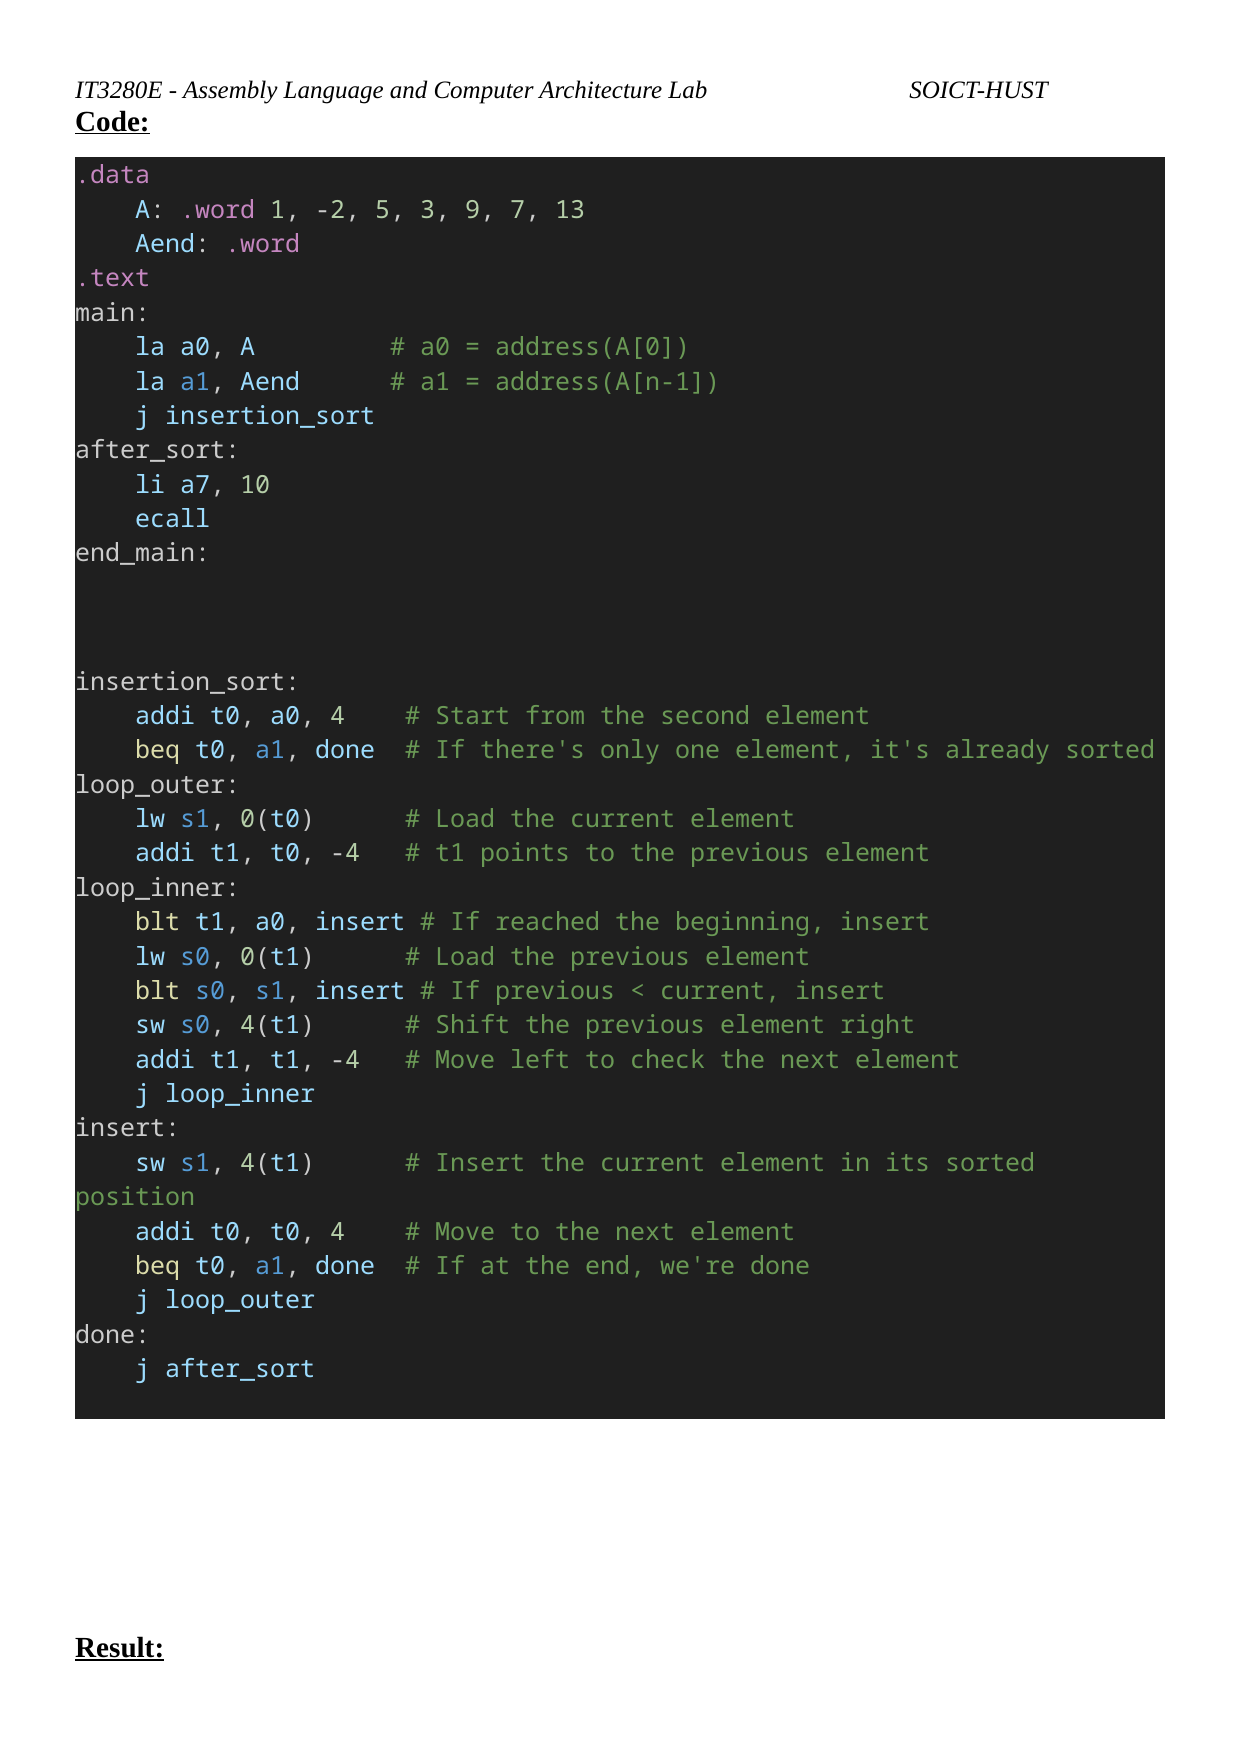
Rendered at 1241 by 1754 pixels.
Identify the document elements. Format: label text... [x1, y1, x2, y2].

text after_sort: [75, 432, 1165, 466]
text addi t0, t0, 4 # Move to the next element [75, 1213, 1165, 1247]
text loop_outer: [75, 766, 1165, 800]
text li a7, 10 [75, 466, 1165, 500]
text j loop_outer [75, 1282, 1165, 1316]
text j after_sort [75, 1350, 1165, 1385]
text sw s0, 4(t1) # Shift the previous element right [75, 1007, 1165, 1041]
text done: [75, 1316, 1165, 1350]
text addi t1, t1, -4 # Move left to check the next element [75, 1041, 1165, 1075]
text j insertion_sort [75, 397, 1165, 432]
text la a1, Aend # a1 = address(A[n-1]) [75, 363, 1165, 397]
text addi t1, t0, -4 # t1 points to the previous element [75, 835, 1165, 869]
text Result: [75, 1630, 1165, 1664]
text addi t0, a0, 4 # Start from the second element [75, 697, 1165, 732]
text end_main: [75, 535, 1165, 569]
text lw s0, 0(t1) # Load the previous element [75, 938, 1165, 972]
text .text [75, 260, 1165, 294]
text ecall [75, 500, 1165, 535]
text A: .word 1, -2, 5, 3, 9, 7, 13 [75, 191, 1165, 225]
text blt s0, s1, insert # If previous < current, insert [75, 972, 1165, 1007]
text insertion_sort: [75, 663, 1165, 697]
text .data [75, 157, 1165, 191]
text la a0, A # a0 = address(A[0]) [75, 328, 1165, 363]
text j loop_inner [75, 1075, 1165, 1110]
text blt t1, a0, insert # If reached the beginning, insert [75, 903, 1165, 938]
text Aend: .word [75, 225, 1165, 260]
text lw s1, 0(t0) # Load the current element [75, 800, 1165, 835]
text Code: [75, 104, 1165, 137]
text beq t0, a1, done # If there's only one element, it's already sorted [75, 732, 1165, 766]
text main: [75, 294, 1165, 328]
text insert: [75, 1110, 1165, 1144]
text sw s1, 4(t1) # Insert the current element in its sorted position [75, 1144, 1165, 1213]
text loop_inner: [75, 869, 1165, 903]
text beq t0, a1, done # If at the end, we're done [75, 1247, 1165, 1282]
